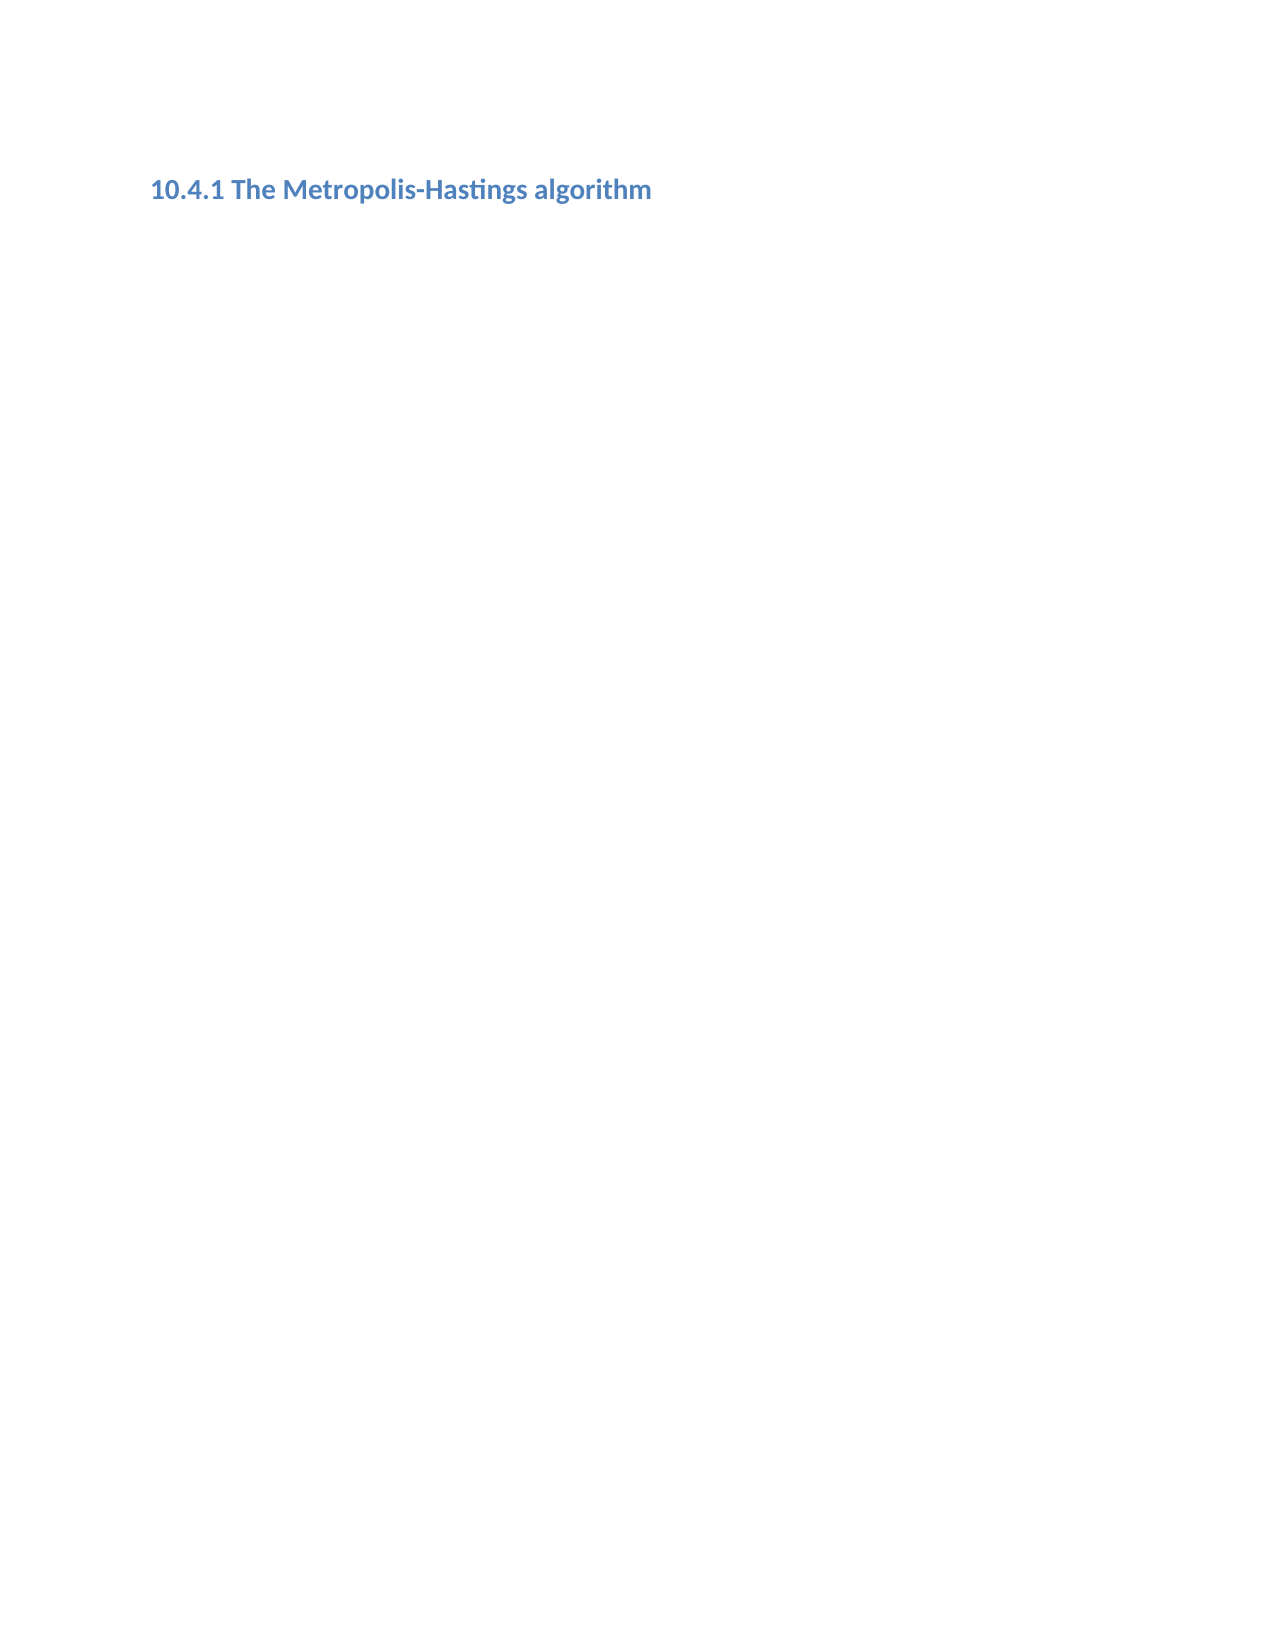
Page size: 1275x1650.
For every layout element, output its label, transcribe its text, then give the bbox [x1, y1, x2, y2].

subtitle 10.4.1 The Metropolis-Hastings algorithm [150, 171, 1125, 206]
